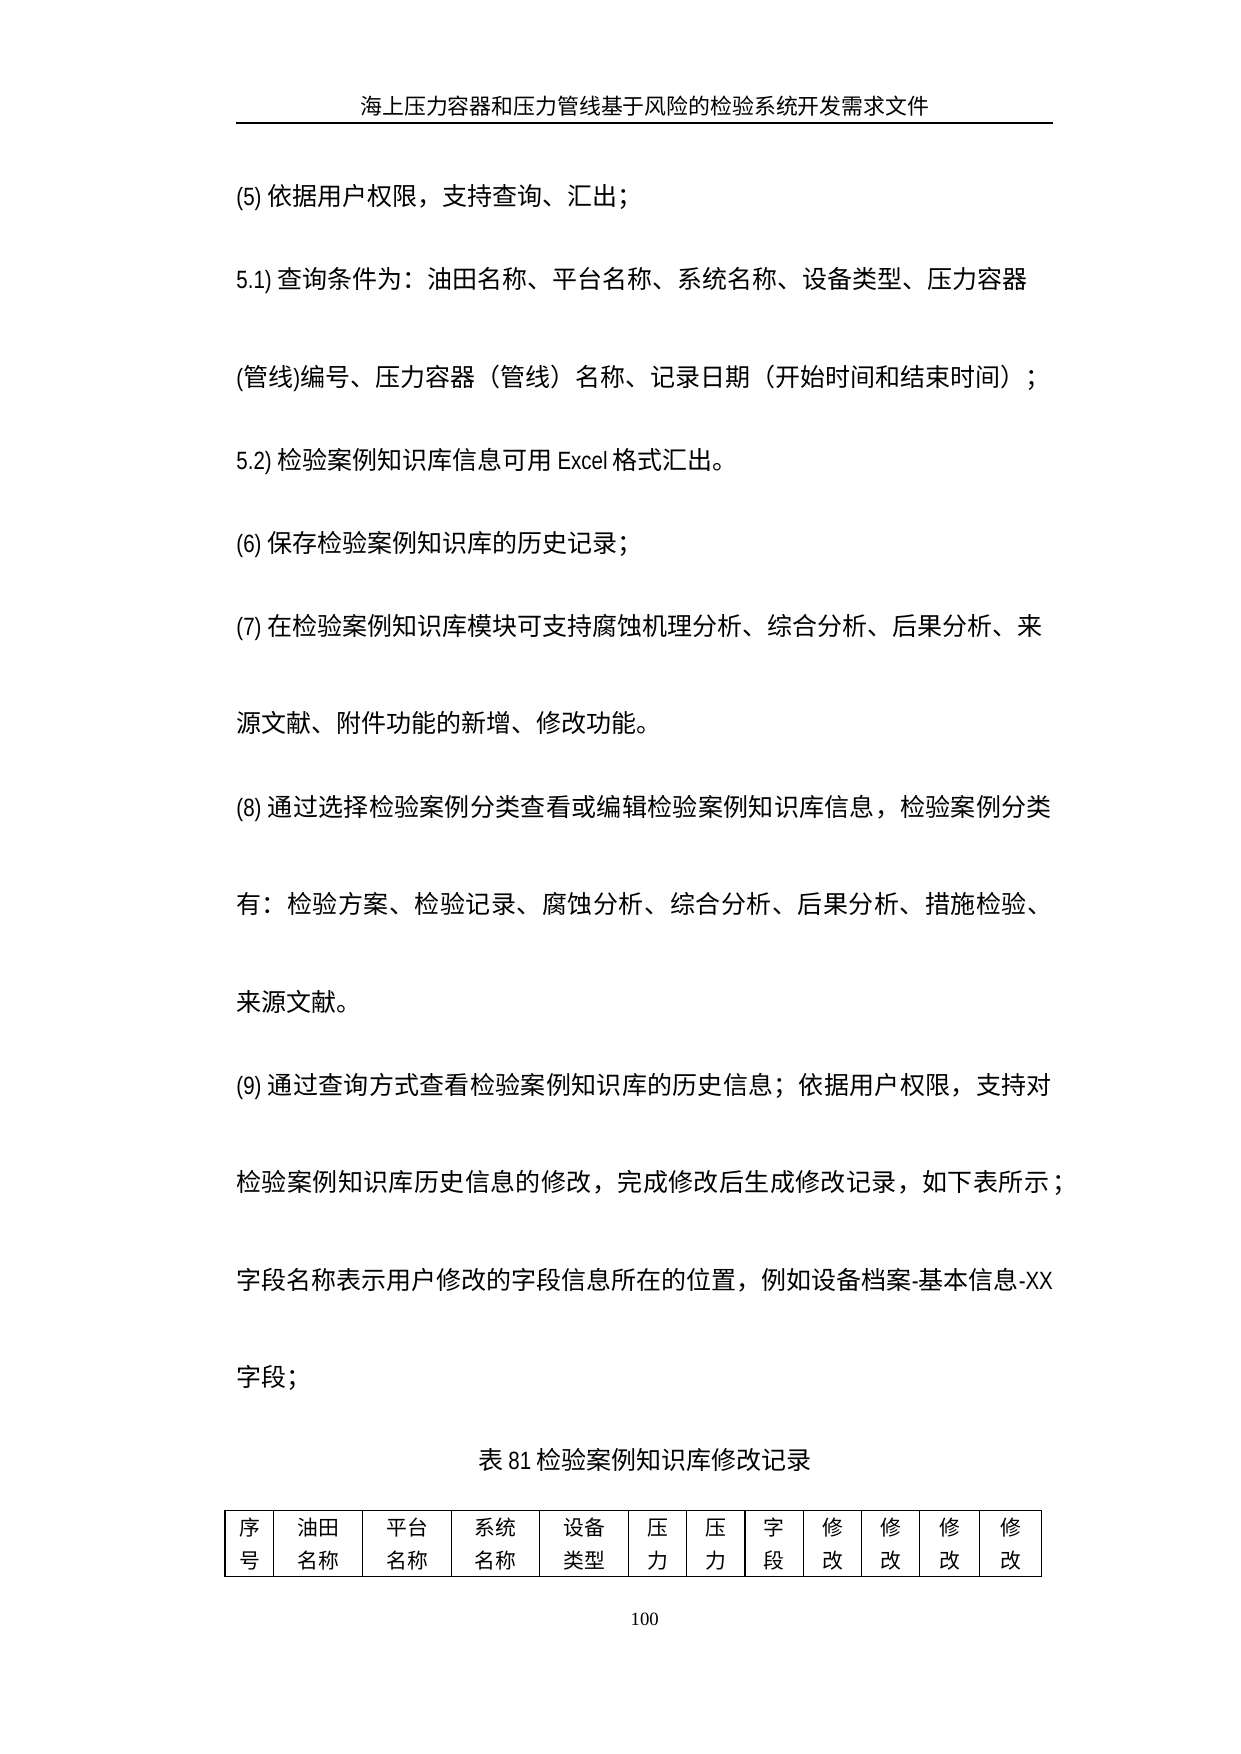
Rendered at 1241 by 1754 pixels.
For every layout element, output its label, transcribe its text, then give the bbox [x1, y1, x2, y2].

text 5.1) 查询条件为：油田名称、平台名称、系统名称、设备类型、压力容器(管线)编号、压力容器（管线）名称、记录日期（开始时间和结束时间）； [236, 245, 1053, 408]
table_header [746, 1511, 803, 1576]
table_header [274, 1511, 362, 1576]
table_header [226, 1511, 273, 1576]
text (7) 在检验案例知识库模块可支持腐蚀机理分析、综合分析、后果分析、来源文献、附件功能的新增、修改功能。 [236, 592, 1053, 754]
text 5.2) 检验案例知识库信息可用Excel格式汇出。 [236, 426, 1053, 491]
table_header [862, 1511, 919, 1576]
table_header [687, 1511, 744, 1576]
text (6) 保存检验案例知识库的历史记录； [236, 509, 1053, 574]
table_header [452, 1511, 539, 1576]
list 表81检验案例知识库修改记录 [236, 1426, 1053, 1491]
text (8) 通过选择检验案例分类查看或编辑检验案例知识库信息，检验案例分类有：检验方案、检验记录、腐蚀分析、综合分析、后果分析、措施检验、来源文献。 [236, 773, 1053, 1033]
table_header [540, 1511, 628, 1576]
list (9) 通过查询方式查看检验案例知识库的历史信息；依据用户权限，支持对检验案例知识库历史信息的修改，完成修改后生成修改记录，如下表所示；字段名称表示用户修改的字段信息所在的位置，例如设备档案-基本信息-XX字段； [236, 1051, 1053, 1408]
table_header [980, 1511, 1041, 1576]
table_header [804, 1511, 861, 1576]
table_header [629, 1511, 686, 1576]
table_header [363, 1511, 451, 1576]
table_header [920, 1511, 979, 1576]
text (5) 依据用户权限，支持查询、汇出； [236, 162, 1053, 227]
